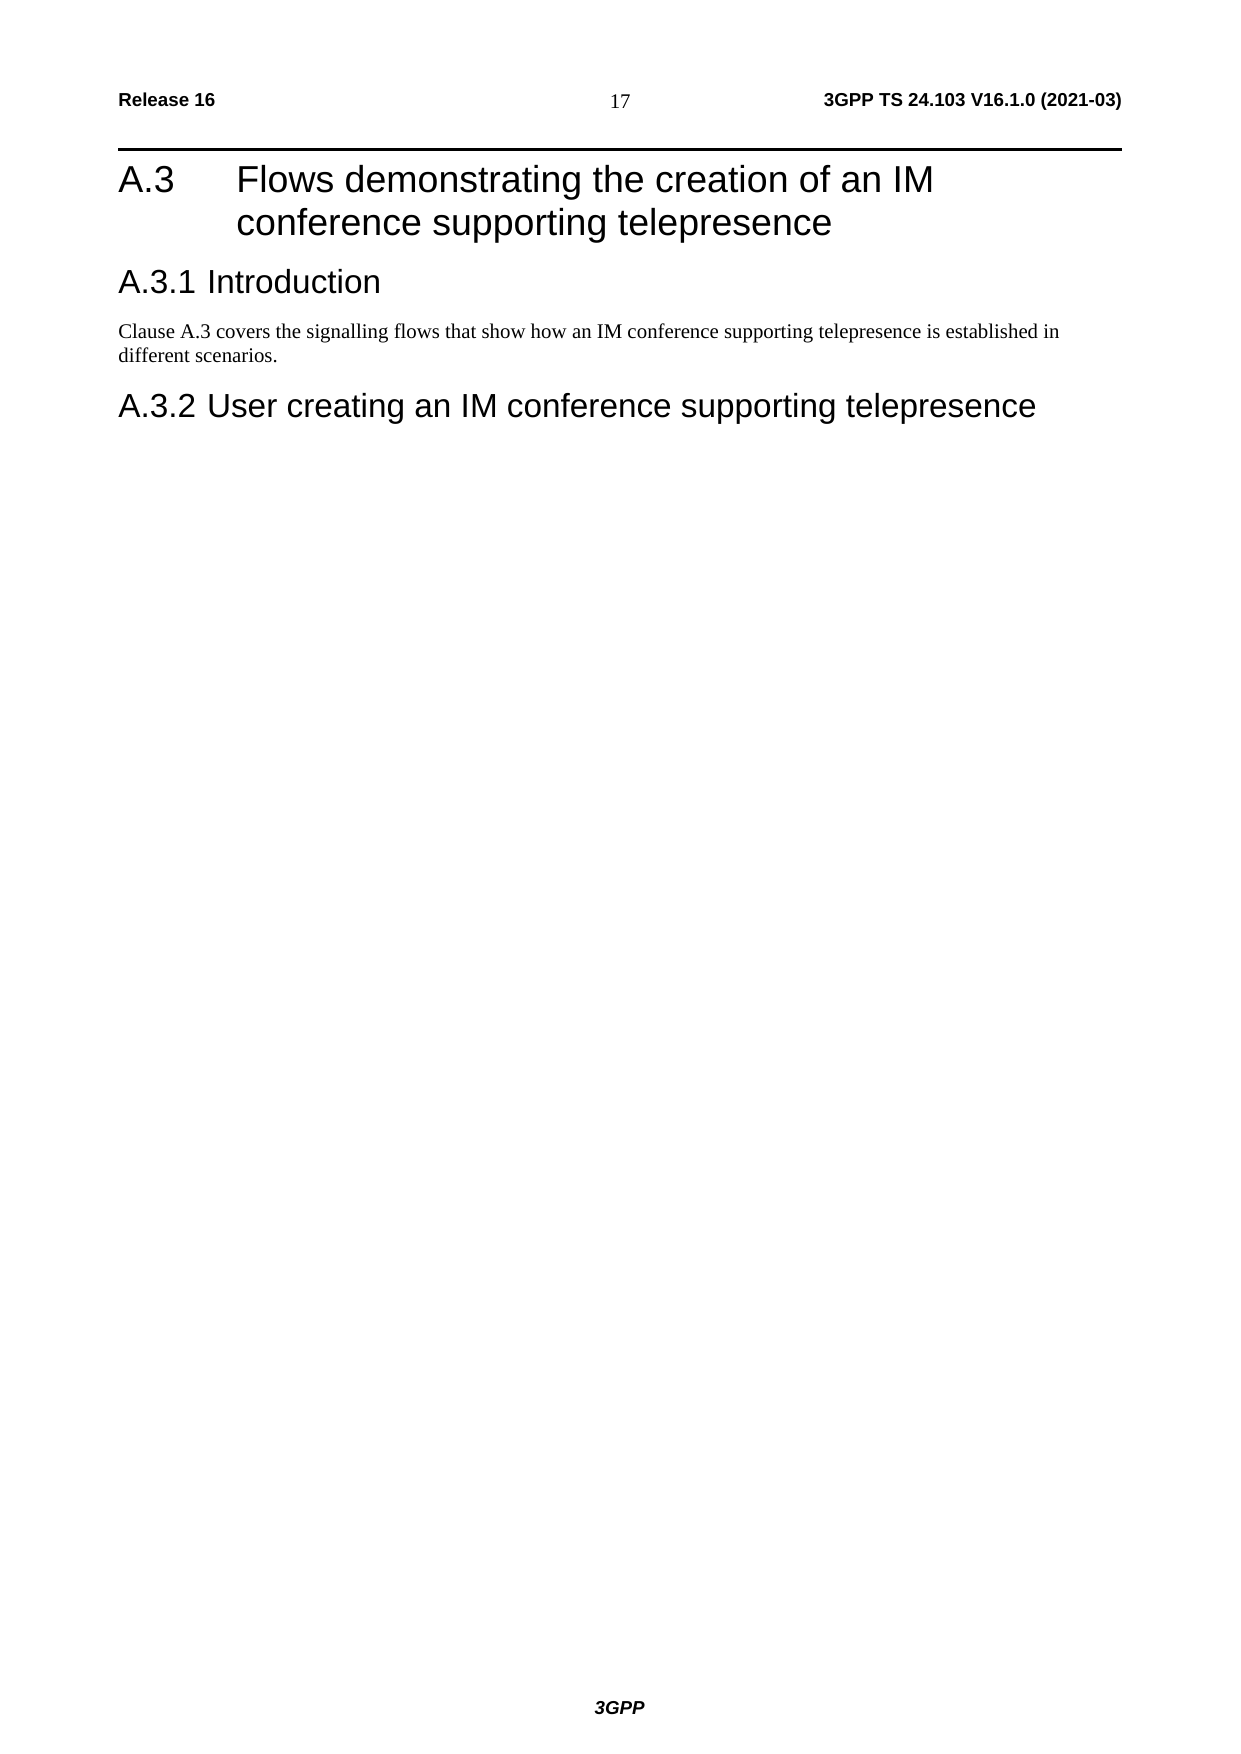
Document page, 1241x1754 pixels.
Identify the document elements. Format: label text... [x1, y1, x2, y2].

subtitle A.3 Flows demonstrating the creation of an IM conference supporting telepresence [118, 151, 1122, 243]
subtitle A.3.2 User creating an IM conference supporting telepresence [118, 386, 1122, 424]
text Clause A.3 covers the signalling flows that show how an IM conference supporting telepresence is established in different scenarios. [118, 319, 1122, 367]
subtitle A.3.1 Introduction [118, 262, 1122, 300]
